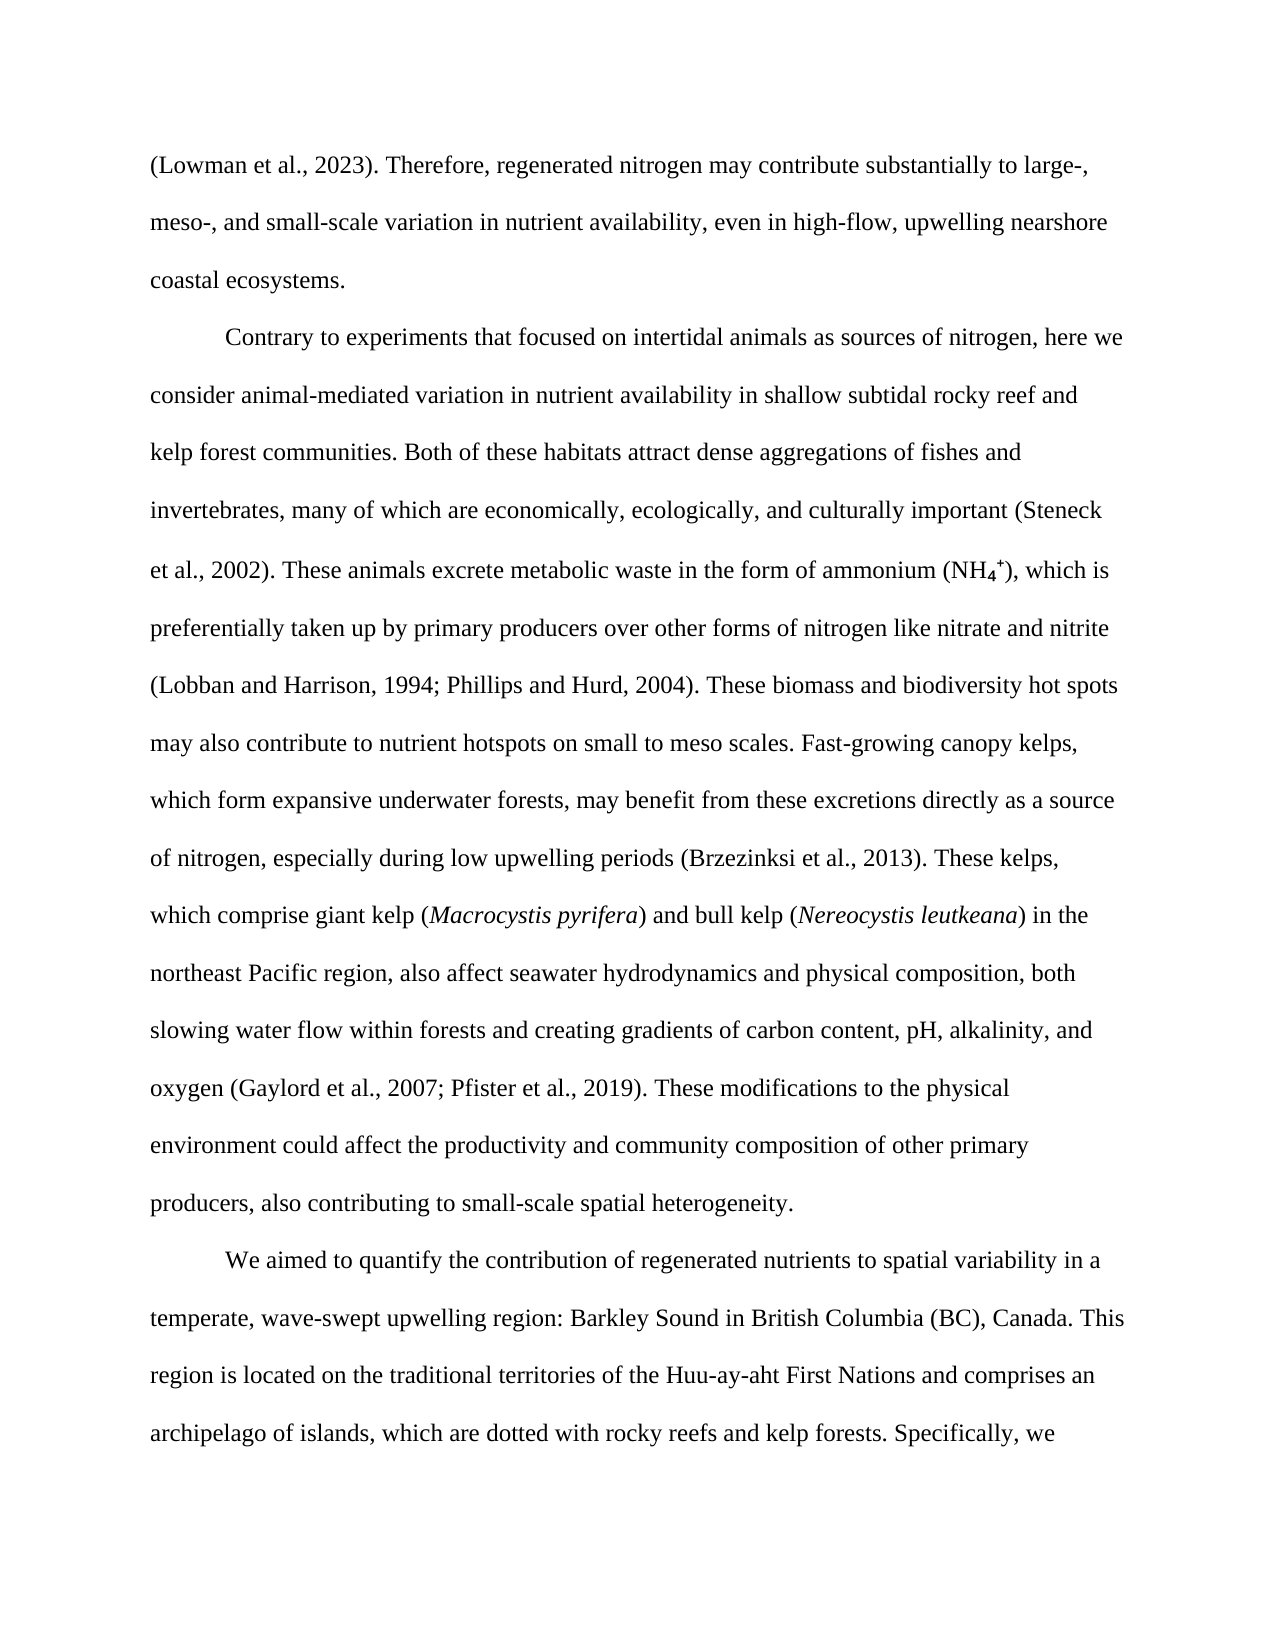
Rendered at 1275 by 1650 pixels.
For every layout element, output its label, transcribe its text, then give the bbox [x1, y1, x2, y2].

text Contrary to experiments that focused on intertidal animals as sources of nitrogen, here we consider animal-mediated variation in nutrient availability in shallow subtidal rocky reef and kelp forest communities. Both of these habitats attract dense aggregations of fishes and invertebrates, many of which are economically, ecologically, and culturally important (Steneck et al., 2002). These animals excrete metabolic waste in the form of ammonium (NH₄⁺), which is preferentially taken up by primary producers over other forms of nitrogen like nitrate and nitrite (Lobban and Harrison, 1994; Phillips and Hurd, 2004). These biomass and biodiversity hot spots may also contribute to nutrient hotspots on small to meso scales. Fast-growing canopy kelps, which form expansive underwater forests, may benefit from these excretions directly as a source of nitrogen, especially during low upwelling periods (Brzezinksi et al., 2013). These kelps, which comprise giant kelp (Macrocystis pyrifera) and bull kelp (Nereocystis leutkeana) in the northeast Pacific region, also affect seawater hydrodynamics and physical composition, both slowing water flow within forests and creating gradients of carbon content, pH, alkalinity, and oxygen (Gaylord et al., 2007; Pfister et al., 2019). These modifications to the physical environment could affect the productivity and community composition of other primary producers, also contributing to small-scale spatial heterogeneity. [150, 322, 1125, 1216]
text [150, 1245, 1125, 1446]
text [150, 150, 1125, 294]
